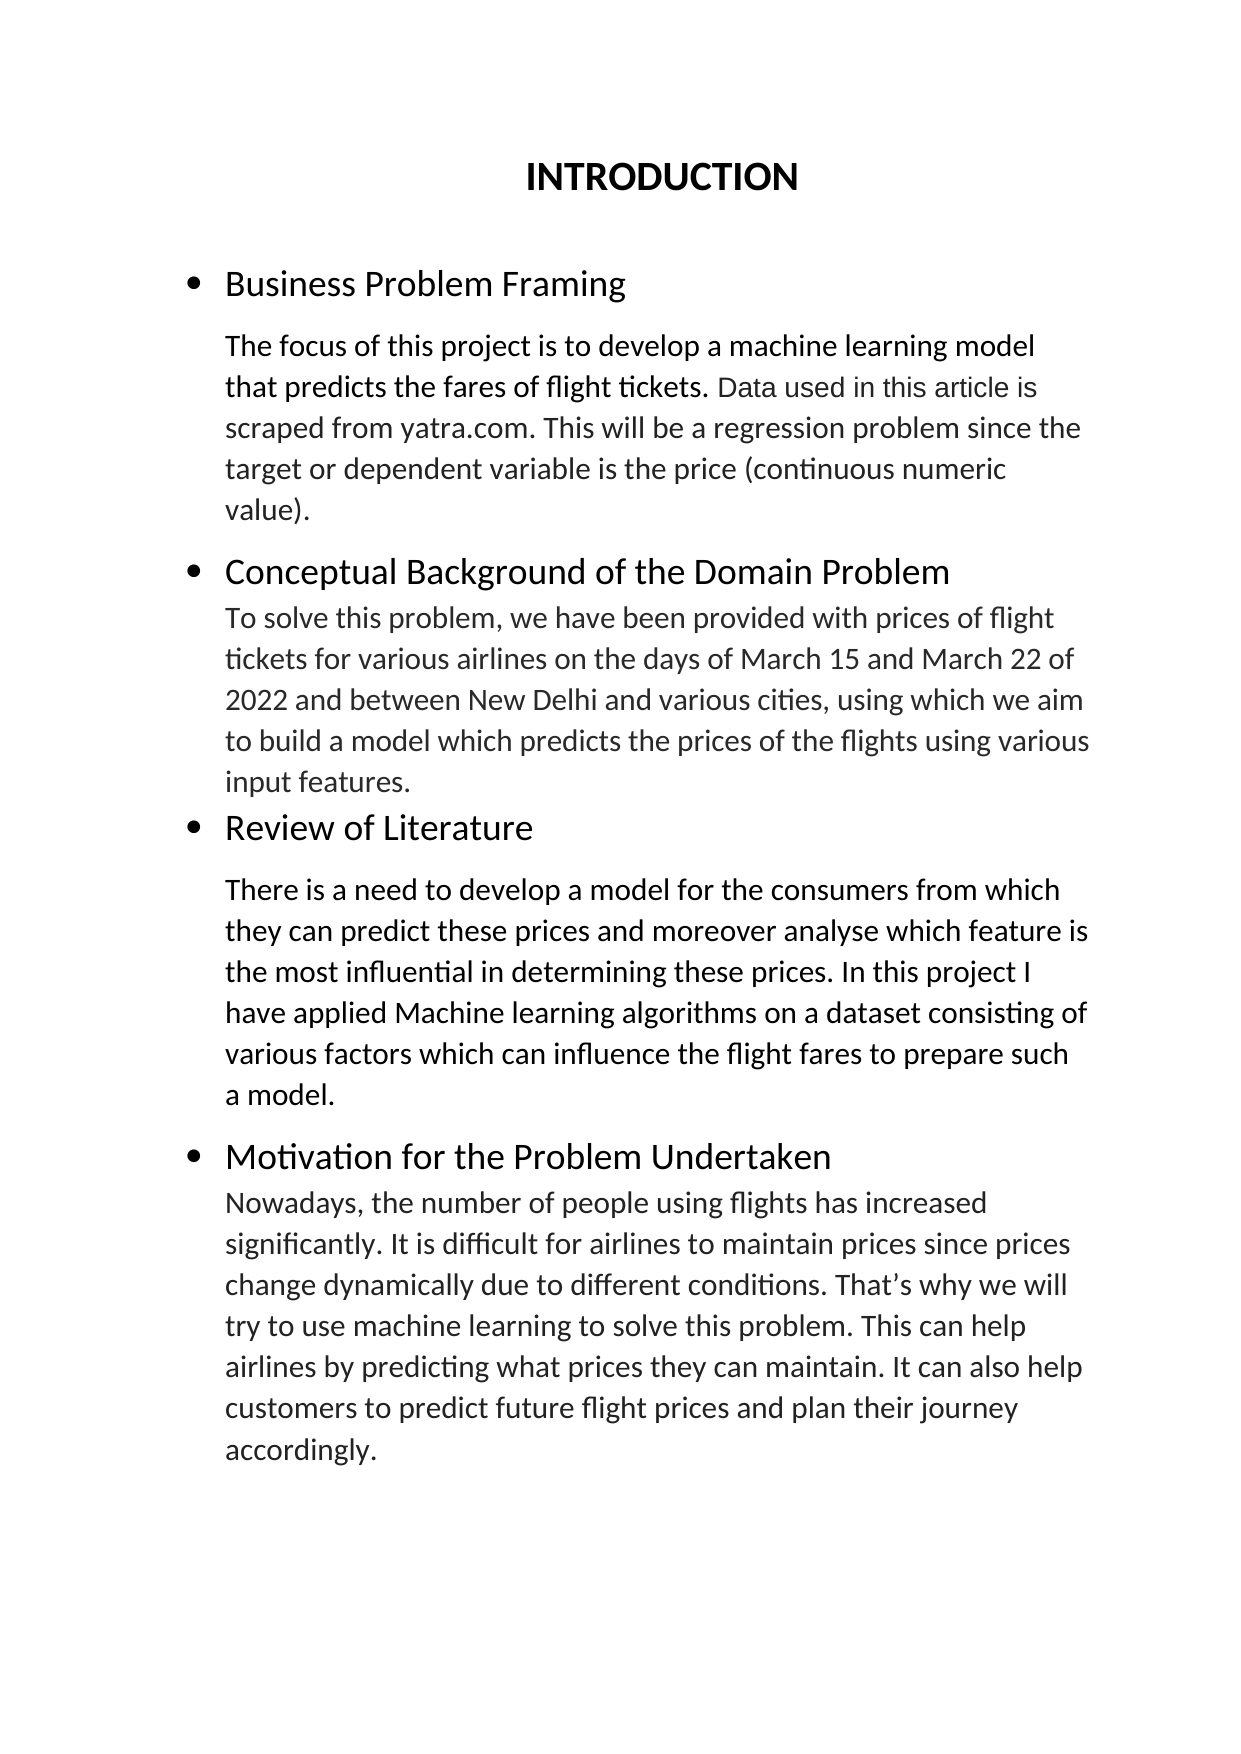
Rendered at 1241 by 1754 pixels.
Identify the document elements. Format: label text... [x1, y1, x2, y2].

text There is a need to develop a model for the consumers from which they can predict these prices and moreover analyse which feature is the most influential in determining these prices. In this project I have applied Machine learning algorithms on a dataset consisting of various factors which can influence the flight fares to prepare such a model. [225, 870, 1090, 1113]
list Conceptual Background of the Domain Problem [187, 548, 1090, 594]
list Motivation for the Problem Undertaken [187, 1133, 1090, 1179]
list INTRODUCTION [225, 150, 1090, 201]
list To solve this problem, we have been provided with prices of flight tickets for various airlines on the days of March 15 and March 22 of 2022 and between New Delhi and various cities, using which we aim to build a model which predicts the prices of the flights using various input features. [225, 598, 1090, 721]
list Review of Literature [187, 803, 1090, 849]
list Business Problem Framing [187, 260, 1090, 306]
list Nowadays, the number of people using flights has increased significantly. It is difficult for airlines to maintain prices since prices change dynamically due to different conditions. That’s why we will try to use machine learning to solve this problem. This can help airlines by predicting what prices they can maintain. It can also help customers to predict future flight prices and plan their journey accordingly. [225, 1183, 1090, 1468]
text The focus of this project is to develop a machine learning model that predicts the fares of flight tickets. Data used in this article is scraped from yatra.com. This will be a regression problem since the target or dependent variable is the price (continuous numeric value). [225, 326, 1090, 529]
list To solve this problem, we have been provided with prices of flight tickets for various airlines on the days of March 15 and March 22 of 2022 and between New Delhi and various cities, using which we aim to build a model which predicts the prices of the flights using various input features. [225, 759, 1090, 801]
